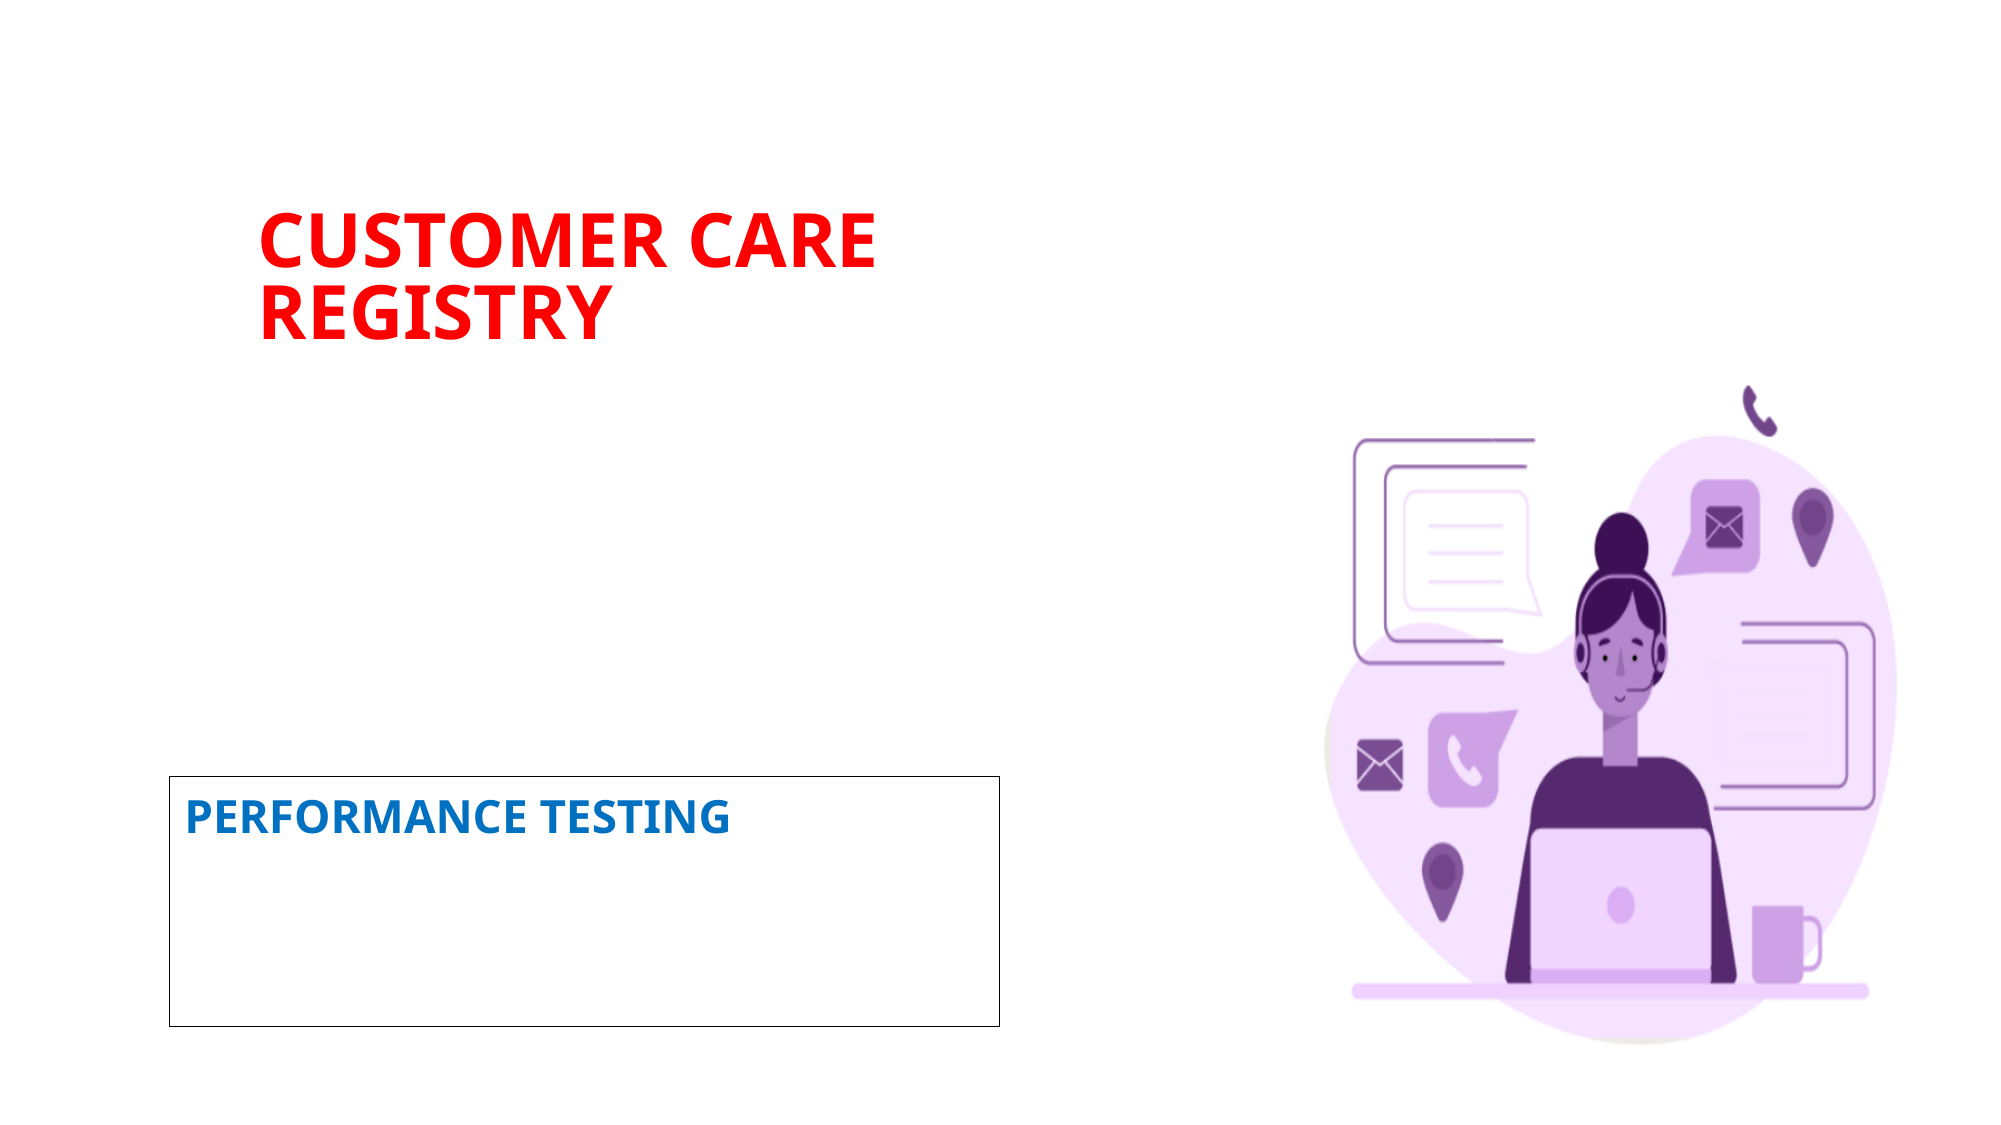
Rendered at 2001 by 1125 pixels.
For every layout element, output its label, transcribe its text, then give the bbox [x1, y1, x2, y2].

text CUSTOMER CARE REGISTRY [258, 206, 980, 361]
picture [1283, 361, 1926, 1058]
